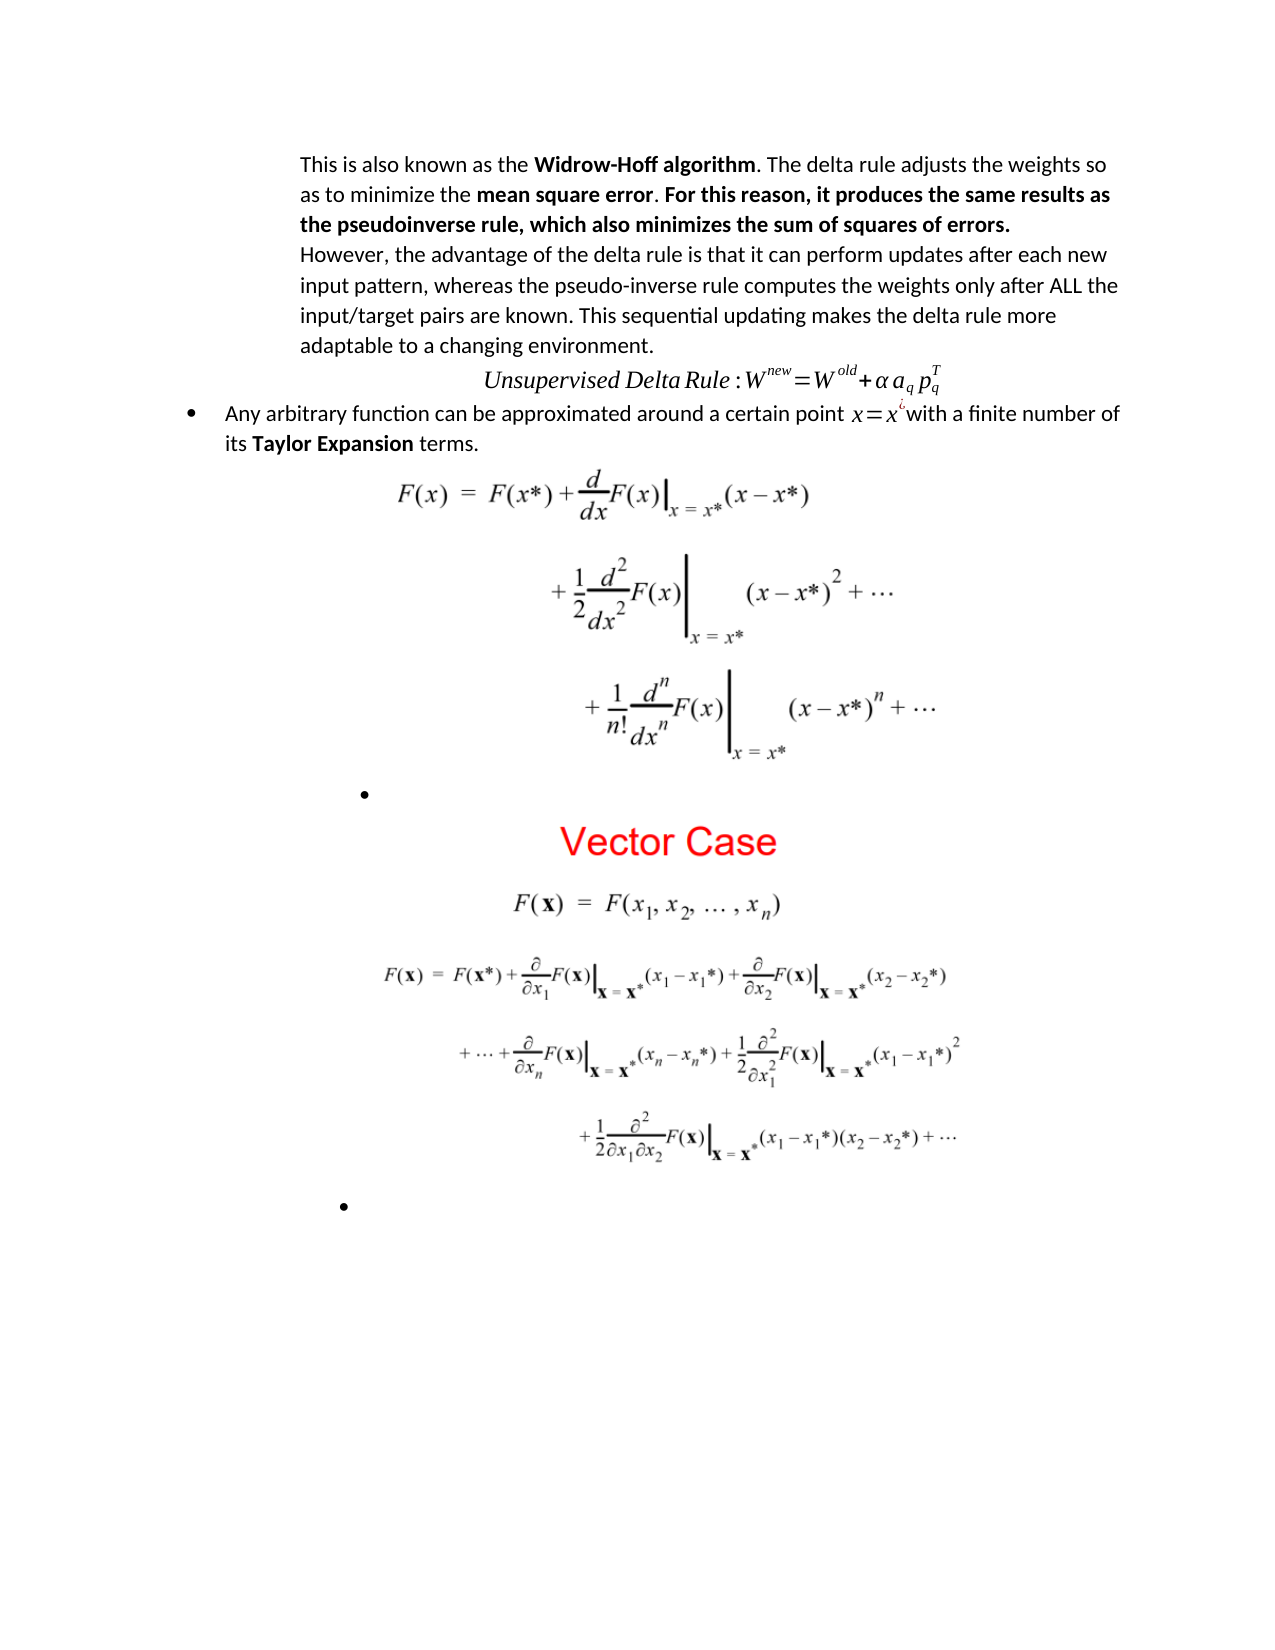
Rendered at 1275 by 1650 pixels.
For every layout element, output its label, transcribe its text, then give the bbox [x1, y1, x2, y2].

list However, the advantage of the delta rule is that it can perform updates after each new input pattern, whereas the pseudo-inverse rule computes the weights only after ALL the input/target pairs are known. This sequential updating makes the delta rule more adaptable to a changing environment. [300, 241, 1125, 359]
list This is also known as the Widrow-Hoff algorithm. The delta rule adjusts the weights so as to minimize the mean square error. For this reason, it produces the same results as the pseudoinverse rule, which also minimizes the sum of squares of errors. [300, 150, 1125, 238]
picture [398, 459, 952, 804]
picture [377, 810, 973, 1215]
list Any arbitrary function can be approximated around a certain point with a finite number of its Taylor Expansion terms. [187, 398, 1125, 458]
